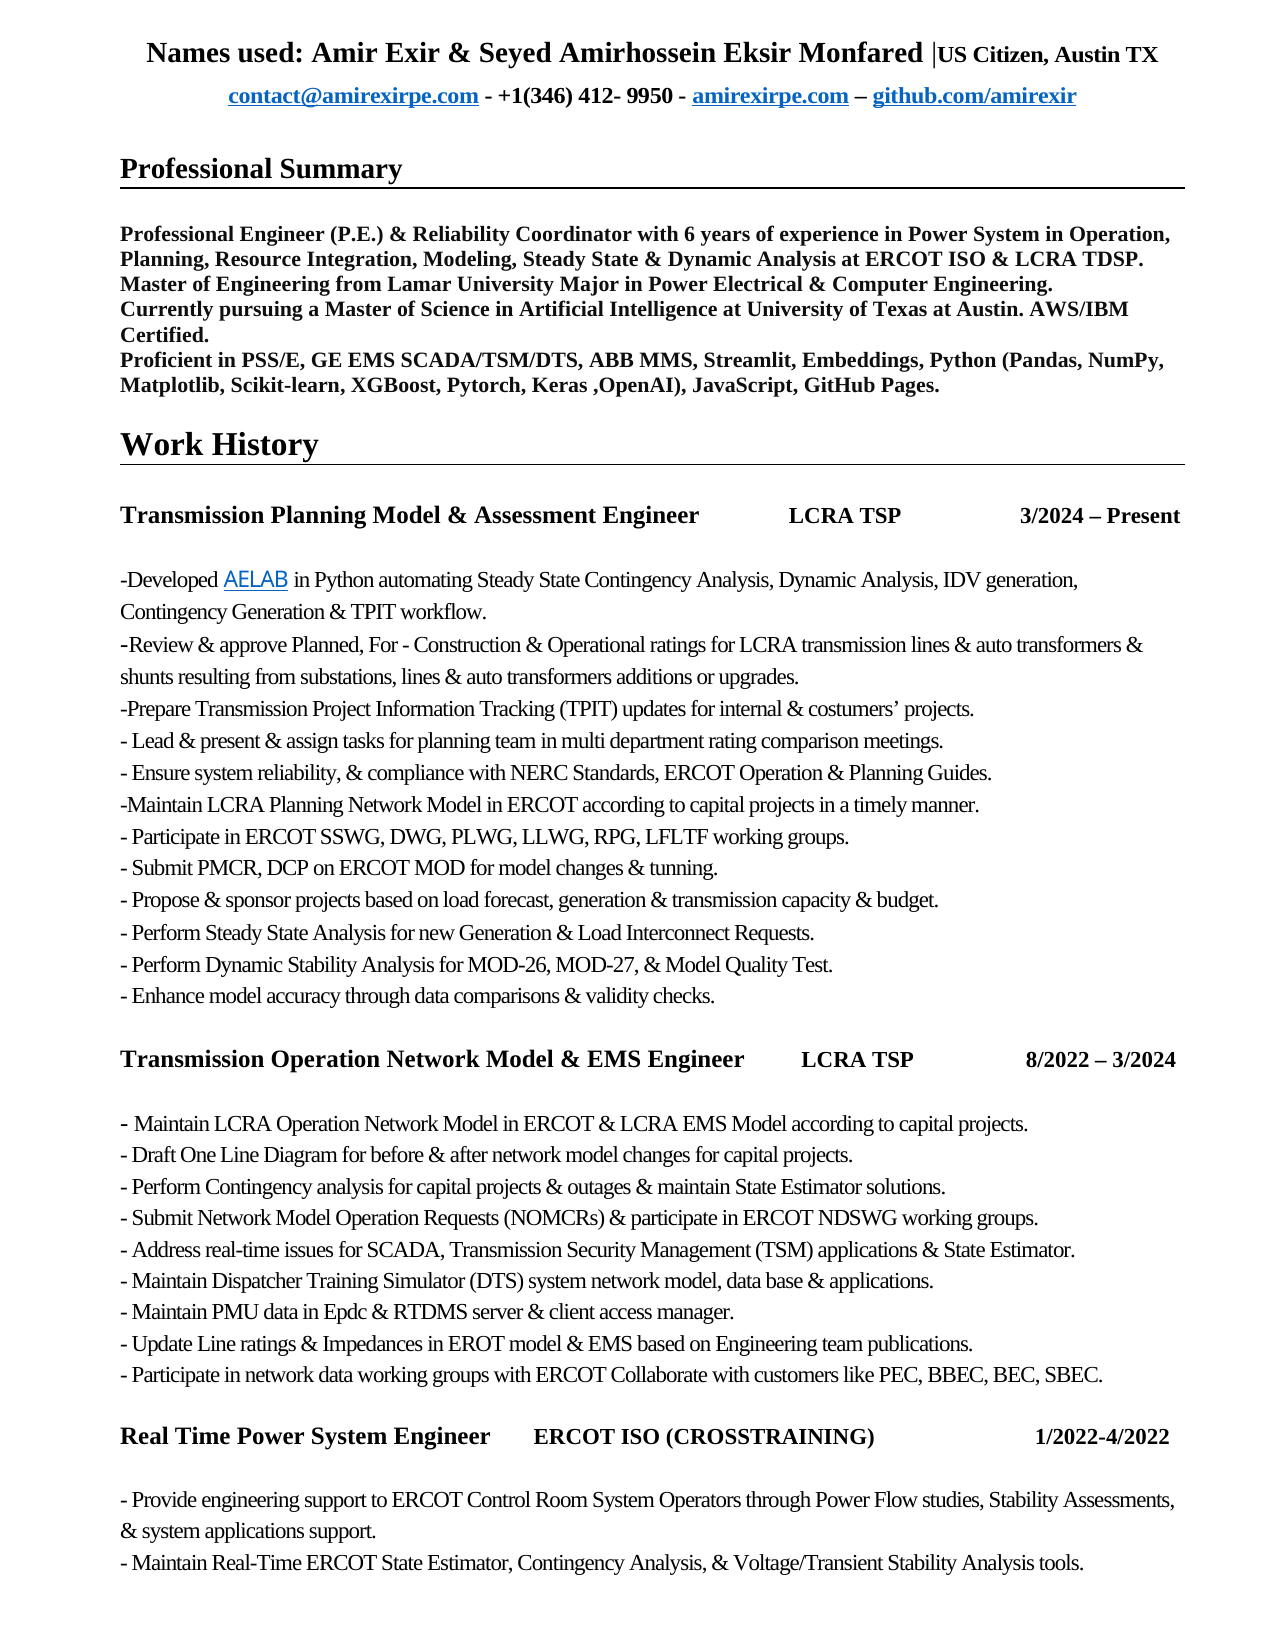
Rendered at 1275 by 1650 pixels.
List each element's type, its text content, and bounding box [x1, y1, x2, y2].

text - Draft One Line Diagram for before & after network model changes for capital projects. [120, 1138, 1185, 1169]
text - Maintain PMU data in Epdc & RTDMS server & client access manager. [120, 1295, 1185, 1326]
text contact@amirexirpe.com - +1(346) 412- 9950 - amirexirpe.com – github.com/amirexir [120, 71, 1185, 112]
subtitle - Ensure system reliability, & compliance with NERC Standards, ERCOT Operation & Planning Guides. [120, 755, 1185, 787]
text - Submit Network Model Operation Requests (NOMCRs) & participate in ERCOT NDSWG working groups. [120, 1201, 1185, 1232]
subtitle - Perform Dynamic Stability Analysis for MOD-26, MOD-27, & Model Quality Test. [120, 946, 1185, 979]
subtitle -Review & approve Planned, For - Construction & Operational ratings for LCRA transmission lines & auto transformers & shunts resulting from substations, lines & auto transformers additions or upgrades. [120, 626, 1185, 691]
text - Provide engineering support to ERCOT Control Room System Operators through Power Flow studies, Stability Assessments, & system applications support. [120, 1482, 1185, 1545]
text Master of Engineering from Lamar University Major in Power Electrical & Computer Engineering. [120, 271, 1185, 296]
subtitle Professional Summary [120, 153, 1185, 187]
subtitle - Perform Steady State Analysis for new Generation & Load Interconnect Requests. [120, 914, 1185, 946]
subtitle - Lead & present & assign tasks for planning team in multi department rating comparison meetings. [120, 723, 1185, 755]
text - Address real-time issues for SCADA, Transmission Security Management (TSM) applications & State Estimator. [120, 1232, 1185, 1263]
text - Participate in ERCOT SSWG, DWG, PLWG, LLWG, RPG, LFLTF working groups. [120, 819, 1185, 851]
text - Enhance model accuracy through data comparisons & validity checks. [120, 979, 1185, 1010]
subtitle -Prepare Transmission Project Information Tracking (TPIT) updates for internal & costumers’ projects. [120, 691, 1185, 723]
text - Perform Contingency analysis for capital projects & outages & maintain State Estimator solutions. [120, 1169, 1185, 1201]
text - Maintain LCRA Operation Network Model in ERCOT & LCRA EMS Model according to capital projects. [120, 1107, 1185, 1138]
subtitle Work History [120, 429, 1185, 464]
subtitle - Propose & sponsor projects based on load forecast, generation & transmission capacity & budget. [120, 882, 1185, 914]
subtitle -Developed AELAB in Python automating Steady State Contingency Analysis, Dynamic Analysis, IDV generation, Contingency Generation & TPIT workflow. [120, 562, 1185, 626]
subtitle Real Time Power System Engineer ERCOT ISO (CROSSTRAINING) 1/2022-4/2022 [120, 1420, 1185, 1451]
text Professional Engineer (P.E.) & Reliability Coordinator with 6 years of experience in Power System in Operation, Planning, Resource Integration, Modeling, Steady State & Dynamic Analysis at ERCOT ISO & LCRA TDSP. [120, 221, 1185, 271]
subtitle Transmission Planning Model & Assessment Engineer LCRA TSP 3/2024 – Present [120, 497, 1185, 530]
text - Update Line ratings & Impedances in EROT model & EMS based on Engineering team publications. [120, 1326, 1185, 1357]
text Names used: Amir Exir & Seyed Amirhossein Eksir Monfared |US Citizen, Austin TX [120, 30, 1185, 71]
text - Maintain Dispatcher Training Simulator (DTS) system network model, data base & applications. [120, 1263, 1185, 1295]
text Currently pursuing a Master of Science in Artificial Intelligence at University of Texas at Austin. AWS/IBM Certified. [120, 296, 1185, 347]
text Proficient in PSS/E, GE EMS SCADA/TSM/DTS, ABB MMS, Streamlit, Embeddings, Python (Pandas, NumPy, Matplotlib, Scikit-learn, XGBoost, Pytorch, Keras ,OpenAI), JavaScript, GitHub Pages. [120, 347, 1185, 397]
subtitle -Maintain LCRA Planning Network Model in ERCOT according to capital projects in a timely manner. [120, 787, 1185, 819]
text - Participate in network data working groups with ERCOT Collaborate with customers like PEC, BBEC, BEC, SBEC. [120, 1357, 1185, 1389]
text - Submit PMCR, DCP on ERCOT MOD for model changes & tunning. [120, 851, 1185, 882]
subtitle Transmission Operation Network Model & EMS Engineer LCRA TSP 8/2022 – 3/2024 [120, 1042, 1185, 1074]
text - Maintain Real-Time ERCOT State Estimator, Contingency Analysis, & Voltage/Transient Stability Analysis tools. [120, 1545, 1185, 1576]
